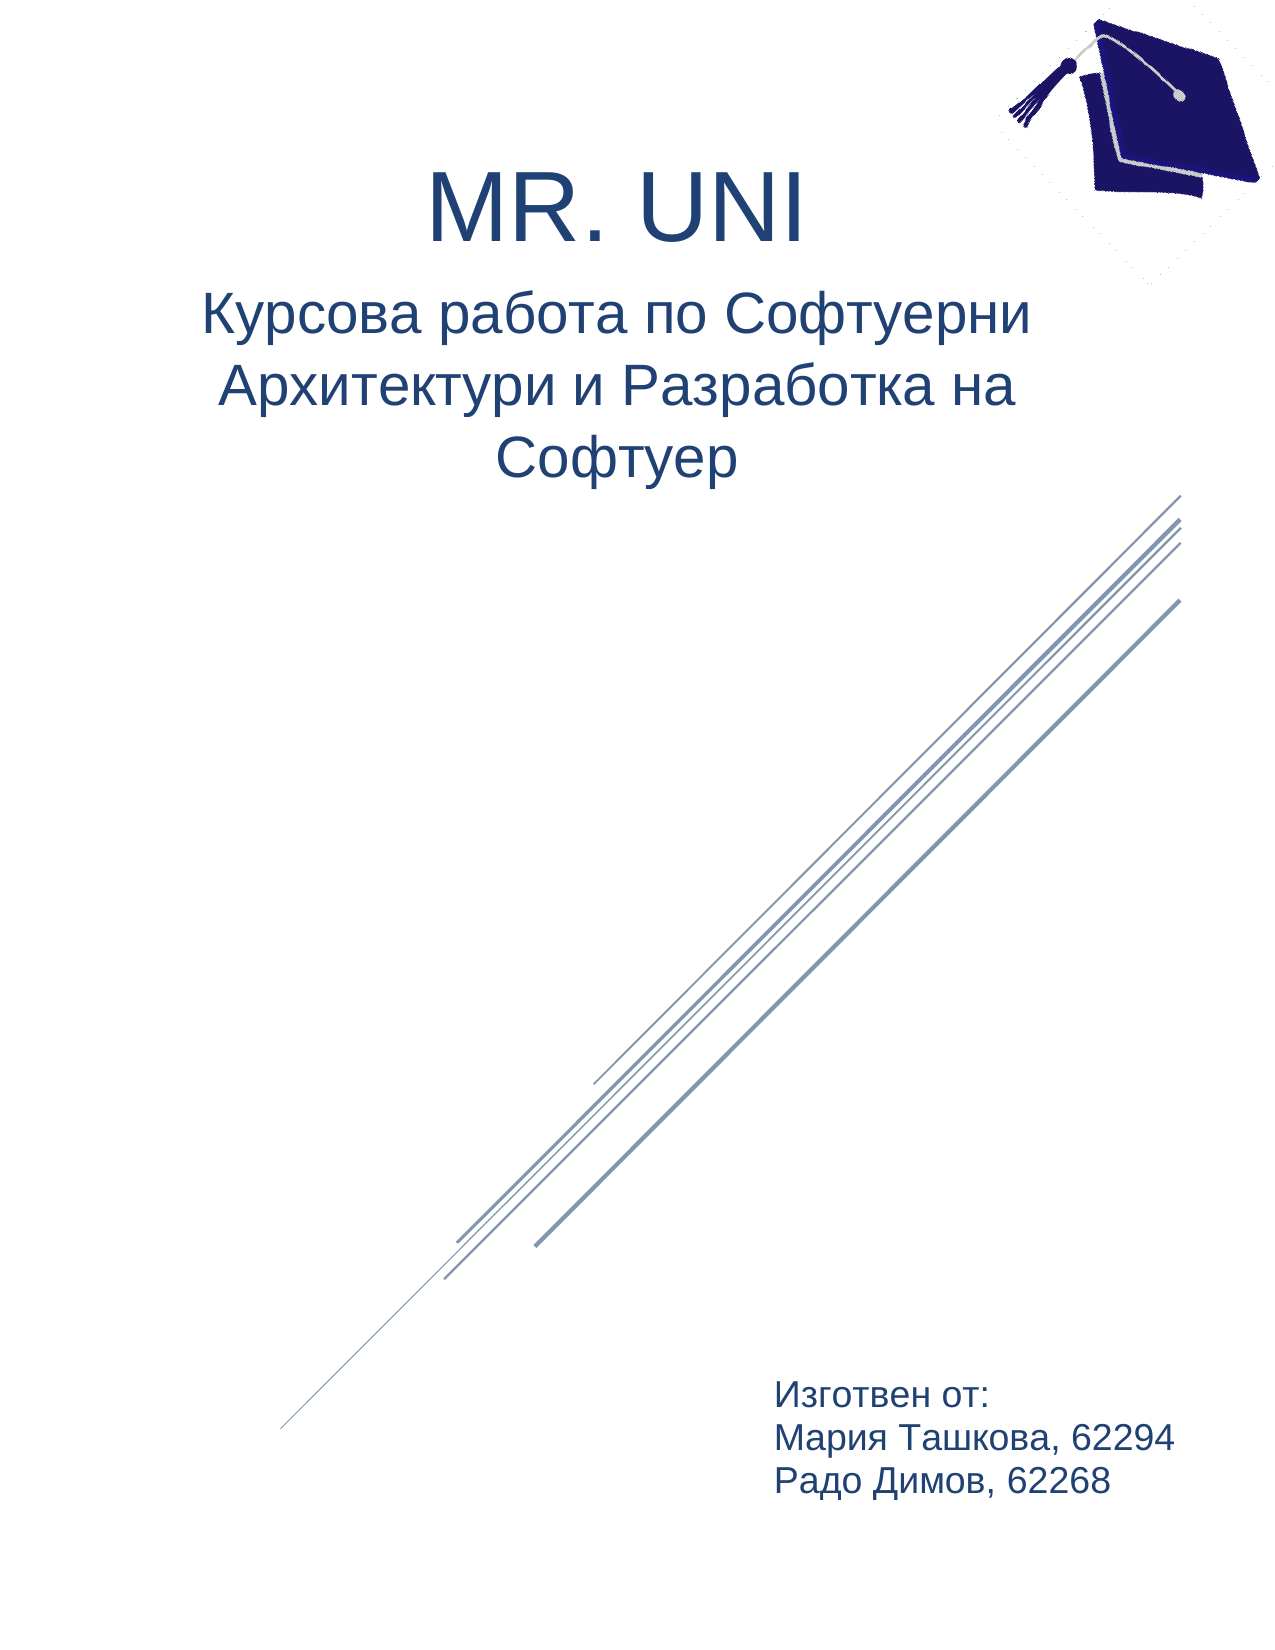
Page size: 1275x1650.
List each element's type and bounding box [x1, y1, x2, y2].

picture [992, 0, 1275, 284]
